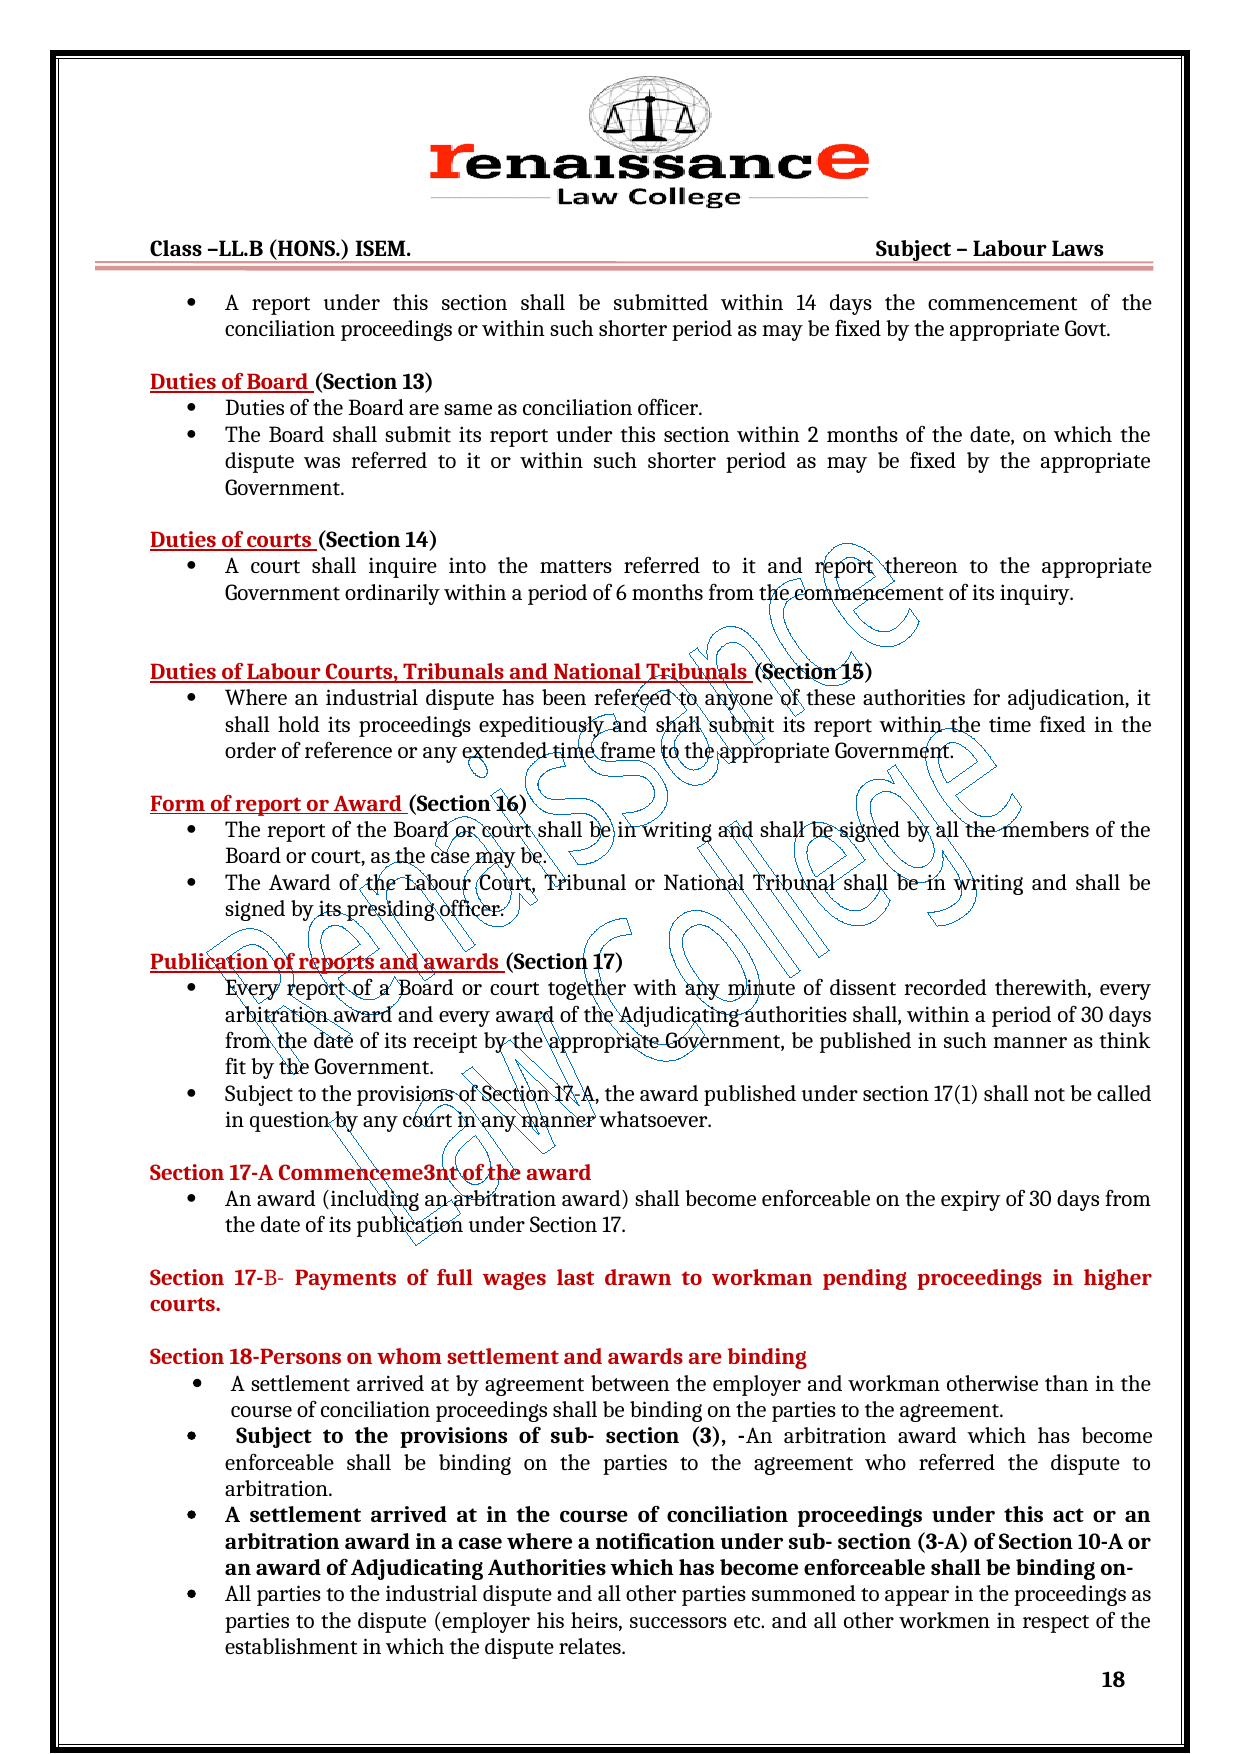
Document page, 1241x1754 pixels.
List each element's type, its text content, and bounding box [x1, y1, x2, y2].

list A settlement arrived at in the course of conciliation proceedings under this act or an arbitration award in a case where a notification under sub- section (3-A) of Section 10-A or an award of Adjudicating Authorities which has become enforceable shall be binding on- [187, 1502, 1153, 1581]
list An award (including an arbitration award) shall become enforceable on the expiry of 30 days from the date of its publication under Section 17. [187, 1186, 1153, 1238]
list Subject to the provisions of sub- section (3), -An arbitration award which has become enforceable shall be binding on the parties to the agreement who referred the dispute to arbitration. [187, 1423, 1153, 1502]
text Publication of reports and awards (Section 17) [150, 949, 1153, 975]
list Every report of a Board or court together with any minute of dissent recorded therewith, every arbitration award and every award of the Adjudicating authorities shall, within a period of 30 days from the date of its receipt by the appropriate Government, be published in such manner as think fit by the Government. [187, 975, 1153, 1080]
text Duties of Labour Courts, Tribunals and National Tribunals (Section 15) [150, 659, 1153, 685]
text Duties of Board (Section 13) [150, 369, 1153, 395]
list The report of the Board or court shall be in writing and shall be signed by all the members of the Board or court, as the case may be. [187, 817, 1153, 869]
list A settlement arrived at by agreement between the employer and workman otherwise than in the course of conciliation proceedings shall be binding on the parties to the agreement. [193, 1370, 1153, 1423]
list Subject to the provisions of Section 17-A, the award published under section 17(1) shall not be called in question by any court in any manner whatsoever. [187, 1080, 1153, 1133]
list All parties to the industrial dispute and all other parties summoned to appear in the proceedings as parties to the dispute (employer his heirs, successors etc. and all other workmen in respect of the establishment in which the dispute relates. [187, 1581, 1153, 1660]
list Duties of the Board are same as conciliation officer. [187, 395, 1153, 422]
text Section 17-B- Payments of full wages last drawn to workman pending proceedings in higher courts. [150, 1265, 1153, 1318]
list Where an industrial dispute has been refereed to anyone of these authorities for adjudication, it shall hold its proceedings expeditiously and shall submit its report within the time fixed in the order of reference or any extended time frame to the appropriate Government. [187, 685, 1153, 764]
picture [406, 75, 897, 209]
list The Board shall submit its report under this section within 2 months of the date, on which the dispute was referred to it or within such shorter period as may be fixed by the appropriate Government. [187, 422, 1153, 501]
text Section 18-Persons on whom settlement and awards are binding [150, 1344, 1153, 1370]
text Form of report or Award (Section 16) [150, 791, 1153, 817]
text Duties of courts (Section 14) [150, 527, 1153, 553]
text Section 17-A Commenceme3nt of the award [150, 1159, 1153, 1186]
list A court shall inquire into the matters referred to it and report thereon to the appropriate Government ordinarily within a period of 6 months from the commencement of its inquiry. [187, 553, 1153, 606]
list The Award of the Labour Court, Tribunal or National Tribunal shall be in writing and shall be signed by its presiding officer. [187, 869, 1153, 922]
list A report under this section shall be submitted within 14 days the commencement of the conciliation proceedings or within such shorter period as may be fixed by the appropriate Govt. [187, 290, 1153, 342]
